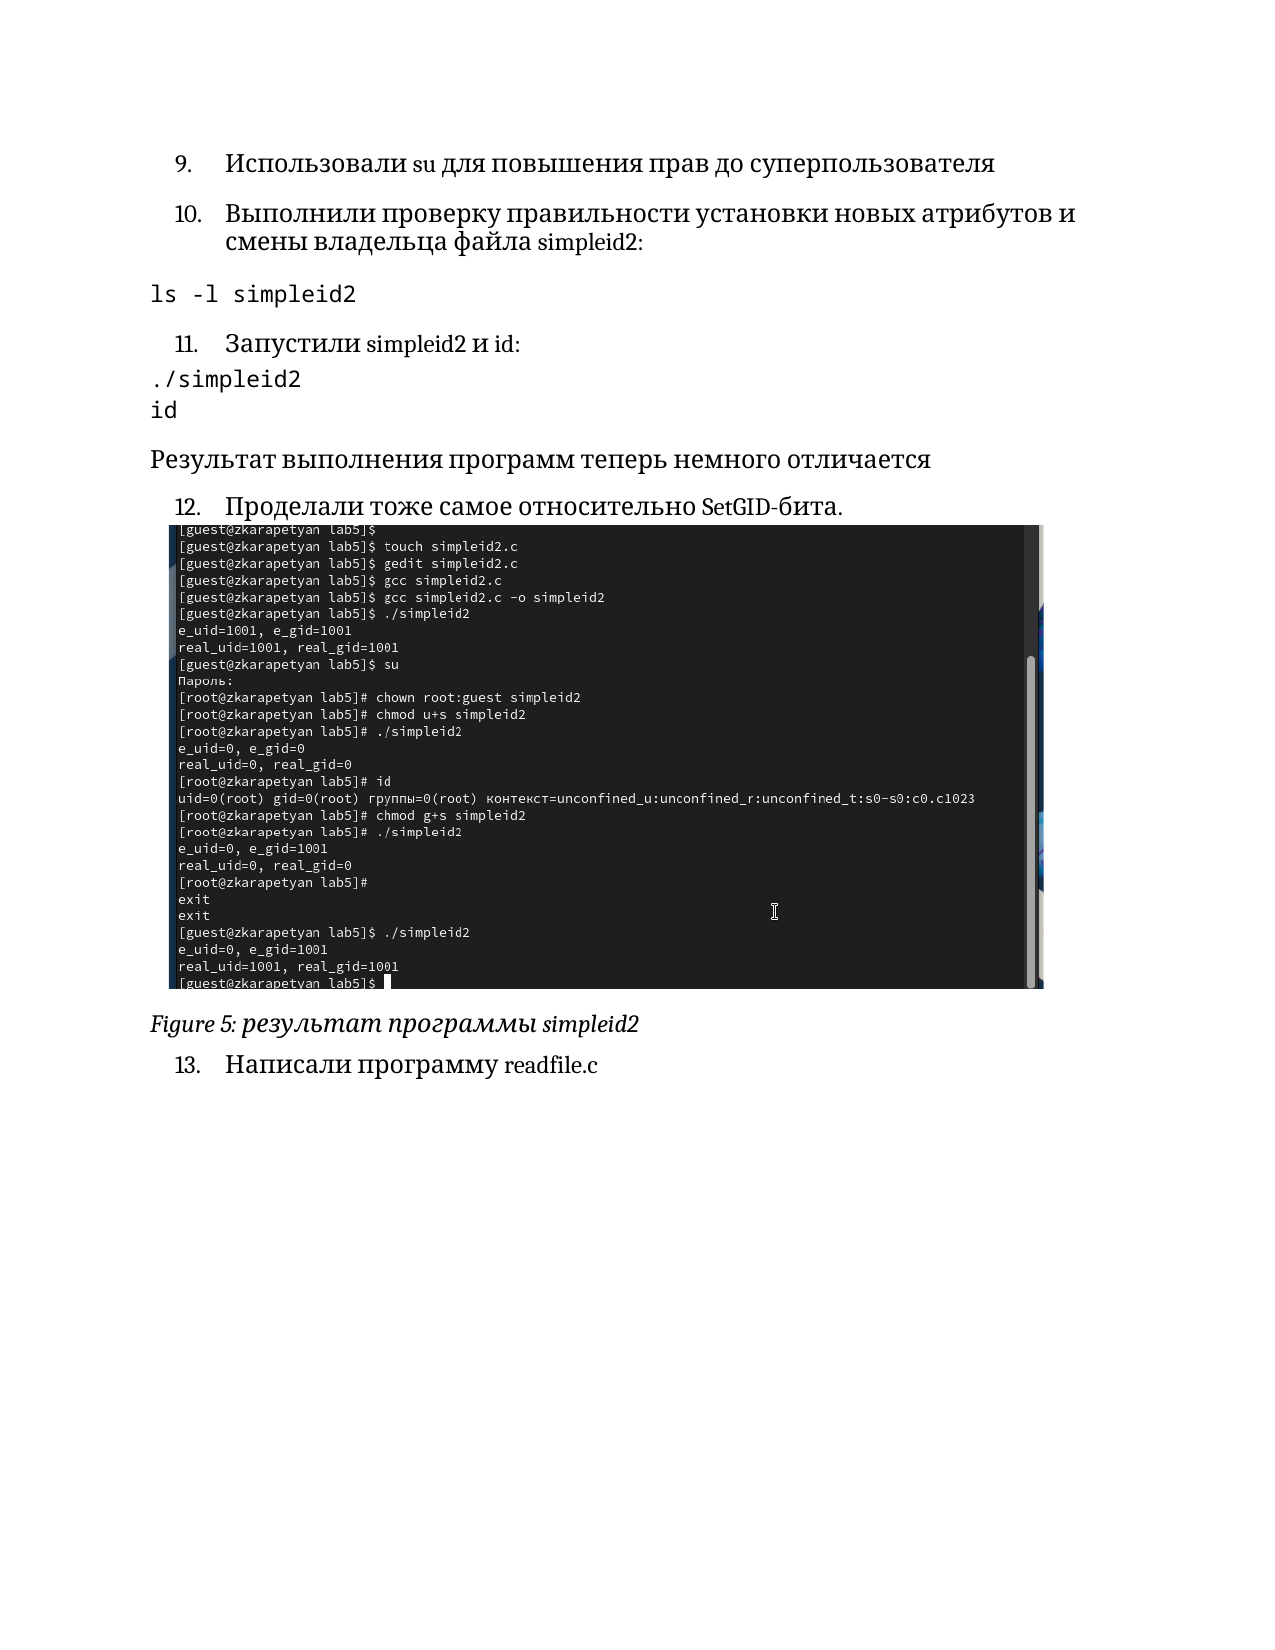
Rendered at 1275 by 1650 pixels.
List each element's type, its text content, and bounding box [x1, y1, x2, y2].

text Результат выполнения программ теперь немного отличается [150, 446, 1125, 474]
picture [168, 525, 1044, 989]
list Использовали su для повышения прав до суперпользователя [175, 150, 1125, 179]
list Написали программу readfile.c [175, 1051, 1125, 1080]
text ./simpleid2 id [150, 362, 1125, 425]
list Запустили simpleid2 и id: [175, 330, 1125, 359]
list Выполнили проверку правильности установки новых атрибутов и смены владельца файла simpleid2: [175, 199, 1125, 257]
list Проделали тоже самое относительно SetGID-бита. [175, 493, 1125, 522]
text Figure 5: результат программы simpleid2 [150, 1010, 1125, 1038]
text ls -l simpleid2 [150, 278, 1125, 309]
